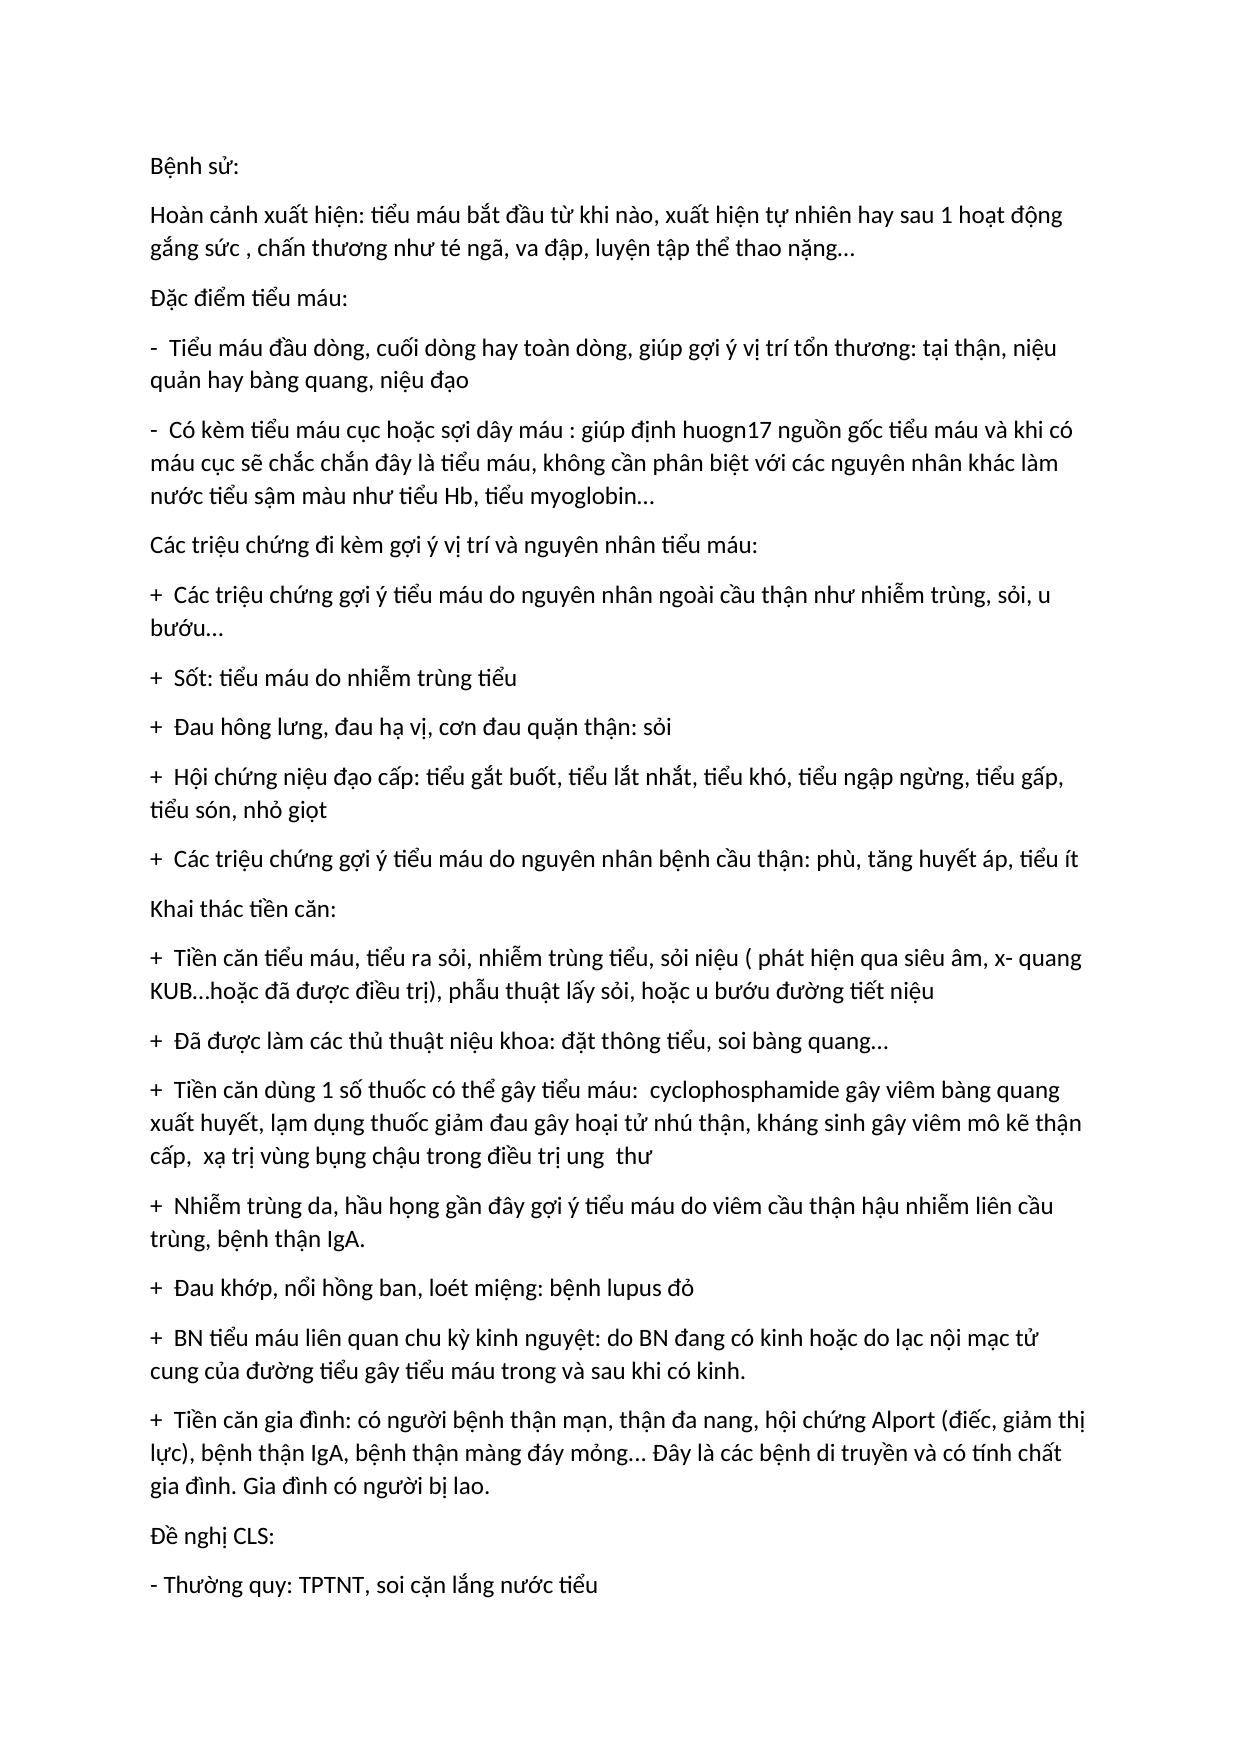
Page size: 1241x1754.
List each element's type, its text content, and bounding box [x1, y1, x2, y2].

text + Sốt: tiểu máu do nhiễm trùng tiểu [150, 662, 1090, 692]
text + Hội chứng niệu đạo cấp: tiểu gắt buốt, tiểu lắt nhắt, tiểu khó, tiểu ngập ngừng, tiểu gấp, tiểu són, nhỏ giọt [150, 761, 1090, 824]
text Khai thác tiền căn: [150, 893, 1090, 923]
text - Thường quy: TPTNT, soi cặn lắng nước tiểu [150, 1569, 1090, 1600]
text + Các triệu chứng gợi ý tiểu máu do nguyên nhân ngoài cầu thận như nhiễm trùng, sỏi, u bướu… [150, 579, 1090, 643]
text + Đã được làm các thủ thuật niệu khoa: đặt thông tiểu, soi bàng quang… [150, 1025, 1090, 1056]
text + BN tiểu máu liên quan chu kỳ kinh nguyệt: do BN đang có kinh hoặc do lạc nội mạc tử cung của đường tiểu gây tiểu máu trong và sau khi có kinh. [150, 1322, 1090, 1386]
text + Tiền căn tiểu máu, tiểu ra sỏi, nhiễm trùng tiểu, sỏi niệu ( phát hiện qua siêu âm, x- quang KUB…hoặc đã được điều trị), phẫu thuật lấy sỏi, hoặc u bướu đường tiết niệu [150, 942, 1090, 1006]
text + Tiền căn dùng 1 số thuốc có thể gây tiểu máu: cyclophosphamide gây viêm bàng quang xuất huyết, lạm dụng thuốc giảm đau gây hoại tử nhú thận, kháng sinh gây viêm mô kẽ thận cấp, xạ trị vùng bụng chậu trong điều trị ung thư [150, 1074, 1090, 1171]
text Đặc điểm tiểu máu: [150, 282, 1090, 313]
text Hoàn cảnh xuất hiện: tiểu máu bắt đầu từ khi nào, xuất hiện tự nhiên hay sau 1 hoạt động gắng sức , chấn thương như té ngã, va đập, luyện tập thể thao nặng… [150, 199, 1090, 263]
text + Tiền căn gia đình: có người bệnh thận mạn, thận đa nang, hội chứng Alport (điếc, giảm thị lực), bệnh thận IgA, bệnh thận màng đáy mỏng... Đây là các bệnh di truyền và có tính chất gia đình. Gia đình có người bị lao. [150, 1404, 1090, 1501]
text Các triệu chứng đi kèm gợi ý vị trí và nguyên nhân tiểu máu: [150, 529, 1090, 560]
text Đề nghị CLS: [150, 1520, 1090, 1551]
text - Có kèm tiểu máu cục hoặc sợi dây máu : giúp định huogn17 nguồn gốc tiểu máu và khi có máu cục sẽ chắc chắn đây là tiểu máu, không cần phân biệt với các nguyên nhân khác làm nước tiểu sậm màu như tiểu Hb, tiểu myoglobin… [150, 414, 1090, 511]
text + Các triệu chứng gợi ý tiểu máu do nguyên nhân bệnh cầu thận: phù, tăng huyết áp, tiểu ít [150, 843, 1090, 874]
text + Nhiễm trùng da, hầu họng gần đây gợi ý tiểu máu do viêm cầu thận hậu nhiễm liên cầu trùng, bệnh thận IgA. [150, 1190, 1090, 1253]
text + Đau hông lưng, đau hạ vị, cơn đau quặn thận: sỏi [150, 711, 1090, 742]
text - Tiểu máu đầu dòng, cuối dòng hay toàn dòng, giúp gợi ý vị trí tổn thương: tại thận, niệu quản hay bàng quang, niệu đạo [150, 332, 1090, 395]
text + Đau khớp, nổi hồng ban, loét miệng: bệnh lupus đỏ [150, 1272, 1090, 1303]
text Bệnh sử: [150, 150, 1090, 181]
